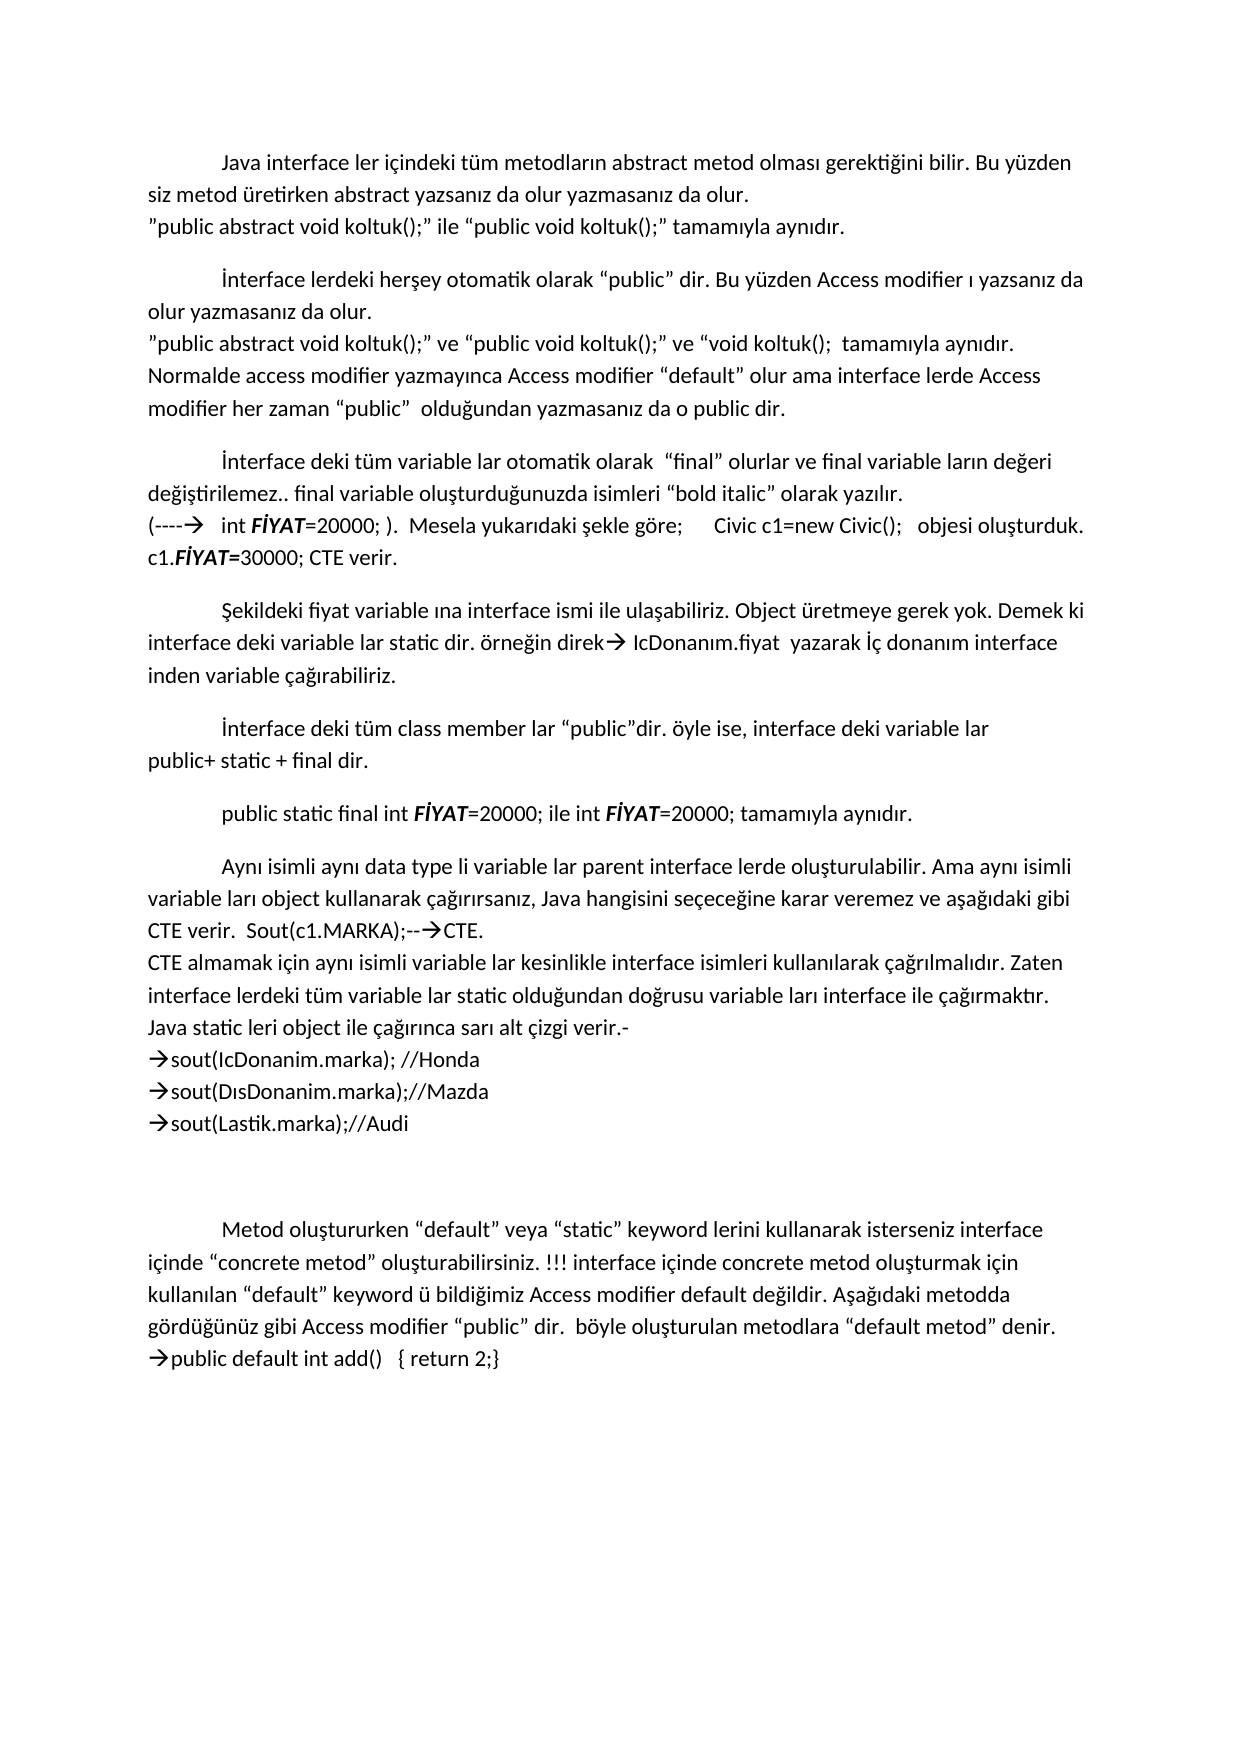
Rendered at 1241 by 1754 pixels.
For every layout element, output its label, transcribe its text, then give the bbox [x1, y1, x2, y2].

text Aynı isimli aynı data type li variable lar parent interface lerde oluşturulabilir. Ama aynı isimli variable ları object kullanarak çağırırsanız, Java hangisini seçeceğine karar veremez ve aşağıdaki gibi CTE verir. Sout(c1.MARKA);--CTE. CTE almamak için aynı isimli variable lar kesinlikle interface isimleri kullanılarak çağrılmalıdır. Zaten interface lerdeki tüm variable lar static olduğundan doğrusu variable ları interface ile çağırmaktır. Java static leri object ile çağırınca sarı alt çizgi verir.- sout(IcDonanim.marka); //Honda sout(DısDonanim.marka);//Mazda sout(Lastik.marka);//Audi [148, 852, 1093, 1137]
text public static final int FİYAT=20000; ile int FİYAT=20000; tamamıyla aynıdır. [148, 799, 1093, 827]
text İnterface deki tüm class member lar “public”dir. öyle ise, interface deki variable lar public+ static + final dir. [148, 714, 1093, 774]
text İnterface deki tüm variable lar otomatik olarak “final” olurlar ve final variable ların değeri değiştirilemez.. final variable oluşturduğunuzda isimleri “bold italic” olarak yazılır. (---- int FİYAT=20000; ). Mesela yukarıdaki şekle göre; Civic c1=new Civic(); objesi oluşturduk. c1.FİYAT=30000; CTE verir. [148, 447, 1093, 571]
text İnterface lerdeki herşey otomatik olarak “public” dir. Bu yüzden Access modifier ı yazsanız da olur yazmasanız da olur. ”public abstract void koltuk();” ve “public void koltuk();” ve “void koltuk(); tamamıyla aynıdır. Normalde access modifier yazmayınca Access modifier “default” olur ama interface lerde Access modifier her zaman “public” olduğundan yazmasanız da o public dir. [148, 265, 1093, 422]
text Şekildeki fiyat variable ına interface ismi ile ulaşabiliriz. Object üretmeye gerek yok. Demek ki interface deki variable lar static dir. örneğin direk IcDonanım.fiyat yazarak İç donanım interface inden variable çağırabiliriz. [148, 596, 1093, 689]
text Java interface ler içindeki tüm metodların abstract metod olması gerektiğini bilir. Bu yüzden siz metod üretirken abstract yazsanız da olur yazmasanız da olur. ”public abstract void koltuk();” ile “public void koltuk();” tamamıyla aynıdır. [148, 148, 1093, 240]
text Metod oluştururken “default” veya “static” keyword lerini kullanarak isterseniz interface içinde “concrete metod” oluşturabilirsiniz. !!! interface içinde concrete metod oluşturmak için kullanılan “default” keyword ü bildiğimiz Access modifier default değildir. Aşağıdaki metodda gördüğünüz gibi Access modifier “public” dir. böyle oluşturulan metodlara “default metod” denir. public default int add() { return 2;} [148, 1216, 1093, 1372]
